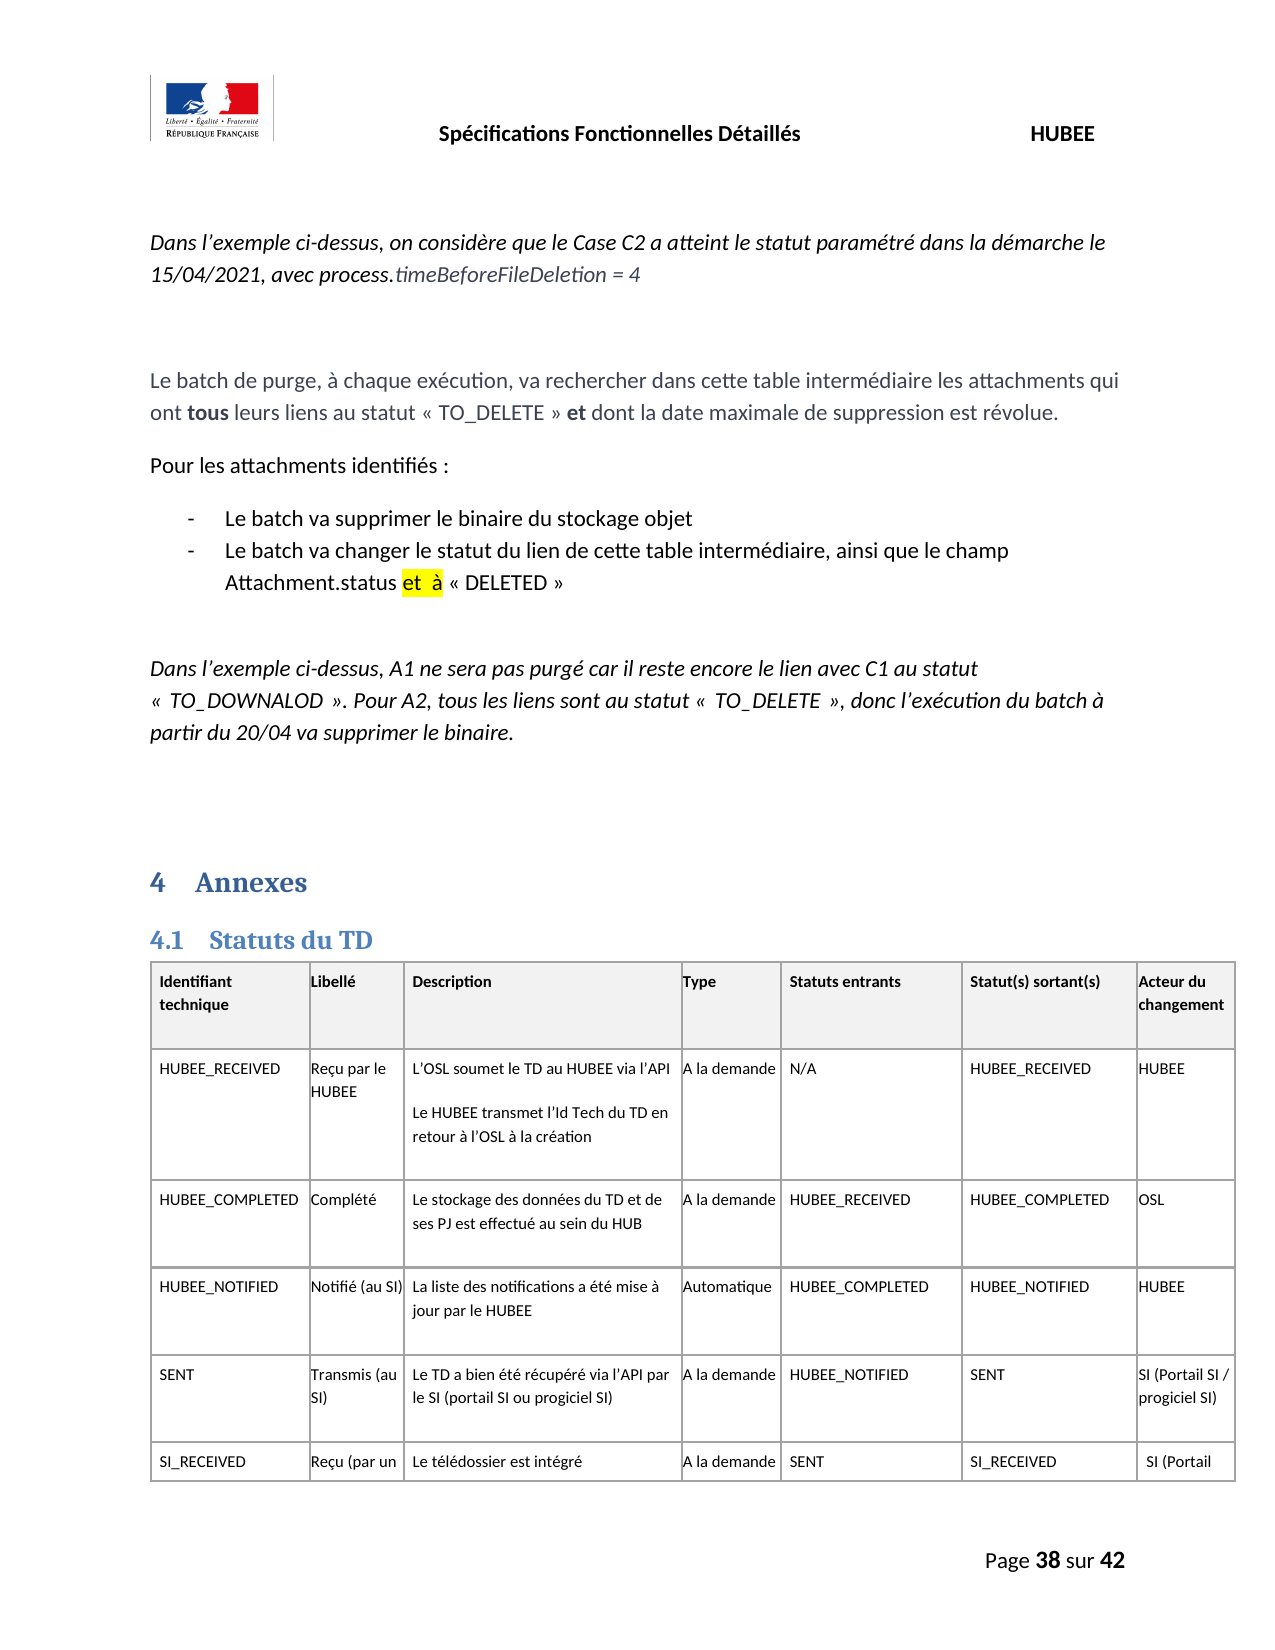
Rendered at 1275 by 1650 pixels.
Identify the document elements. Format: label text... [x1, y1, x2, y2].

table_header Statut(s) sortant(s) [963, 963, 1136, 1048]
table_cell N/A [782, 1050, 961, 1179]
table_cell SI_RECEIVED [963, 1443, 1136, 1479]
table_cell A la demande [683, 1356, 780, 1441]
table_cell A la demande [683, 1181, 780, 1266]
table_cell HUBEE_COMPLETED [782, 1269, 961, 1353]
table_cell Automatique [683, 1269, 780, 1353]
picture [150, 75, 274, 141]
list Le batch va supprimer le binaire du stockage objet [187, 504, 1125, 532]
text Dans l’exemple ci-dessus, A1 ne sera pas purgé car il reste encore le lien avec C1 au statut « TO_DOWNALOD ». Pour A2, tous les liens sont au statut « TO_DELETE », donc l’exécution du batch à partir du 20/04 va supprimer le binaire. [150, 654, 1125, 746]
table_cell Transmis (au SI) [311, 1356, 403, 1441]
table_cell Complété [311, 1181, 403, 1266]
table_header Statuts entrants [782, 963, 961, 1048]
table_cell L’OSL soumet le TD au HUBEE via l’API Le HUBEE transmet l’Id Tech du TD en retour à l’OSL à la création [405, 1050, 681, 1179]
table_cell HUBEE_COMPLETED [963, 1181, 1136, 1266]
table_cell Notifié (au SI) [311, 1269, 403, 1353]
text Pour les attachments identifiés : [150, 451, 1125, 479]
table_cell SENT [782, 1443, 961, 1479]
table_cell Reçu (par un agent du SI) [311, 1443, 403, 1479]
table_cell OSL [1138, 1181, 1234, 1266]
table_header Acteur du changement [1138, 963, 1234, 1048]
table_cell SI (Portail SI / progiciel SI) [1138, 1443, 1234, 1479]
table_cell SI_RECEIVED [152, 1443, 309, 1479]
table_cell HUBEE_NOTIFIED [152, 1269, 309, 1353]
table_cell Le stockage des données du TD et de ses PJ est effectué au sein du HUB [405, 1181, 681, 1266]
text Dans l’exemple ci-dessus, on considère que le Case C2 a atteint le statut paramétré dans la démarche le 15/04/2021, avec process.timeBeforeFileDeletion = 4 [150, 228, 1125, 288]
table_cell Le TD a bien été récupéré via l’API par le SI (portail SI ou progiciel SI) [405, 1356, 681, 1441]
table_cell A la demande [683, 1050, 780, 1179]
table_header Identifiant technique [152, 963, 309, 1048]
table_cell SI (Portail SI / progiciel SI) [1138, 1356, 1234, 1441]
table_cell HUBEE_COMPLETED [152, 1181, 309, 1266]
table_cell SENT [152, 1356, 309, 1441]
table_header Description [405, 963, 681, 1048]
table_header Libellé [311, 963, 403, 1048]
text Le batch de purge, à chaque exécution, va rechercher dans cette table intermédiaire les attachments qui ont tous leurs liens au statut « TO_DELETE » et dont la date maximale de suppression est révolue. [150, 366, 1125, 426]
table_cell HUBEE [1138, 1050, 1234, 1179]
list Le batch va changer le statut du lien de cette table intermédiaire, ainsi que le champ Attachment.status et à « DELETED » [187, 536, 1125, 597]
table_header Type [683, 963, 780, 1048]
subtitle Annexes [150, 866, 1125, 899]
subtitle Statuts du TD [150, 925, 1125, 956]
table_cell La liste des notifications a été mise à jour par le HUBEE [405, 1269, 681, 1353]
table_cell HUBEE_RECEIVED [963, 1050, 1136, 1179]
table_cell HUBEE_NOTIFIED [782, 1356, 961, 1441]
table_cell HUBEE_RECEIVED [152, 1050, 309, 1179]
table_cell A la demande [683, 1443, 780, 1479]
table_cell SENT [963, 1356, 1136, 1441]
table_cell HUBEE_RECEIVED [782, 1181, 961, 1266]
table_cell Reçu par le HUBEE [311, 1050, 403, 1179]
table_cell HUBEE_NOTIFIED [963, 1269, 1136, 1353]
table_cell HUBEE [1138, 1269, 1234, 1353]
